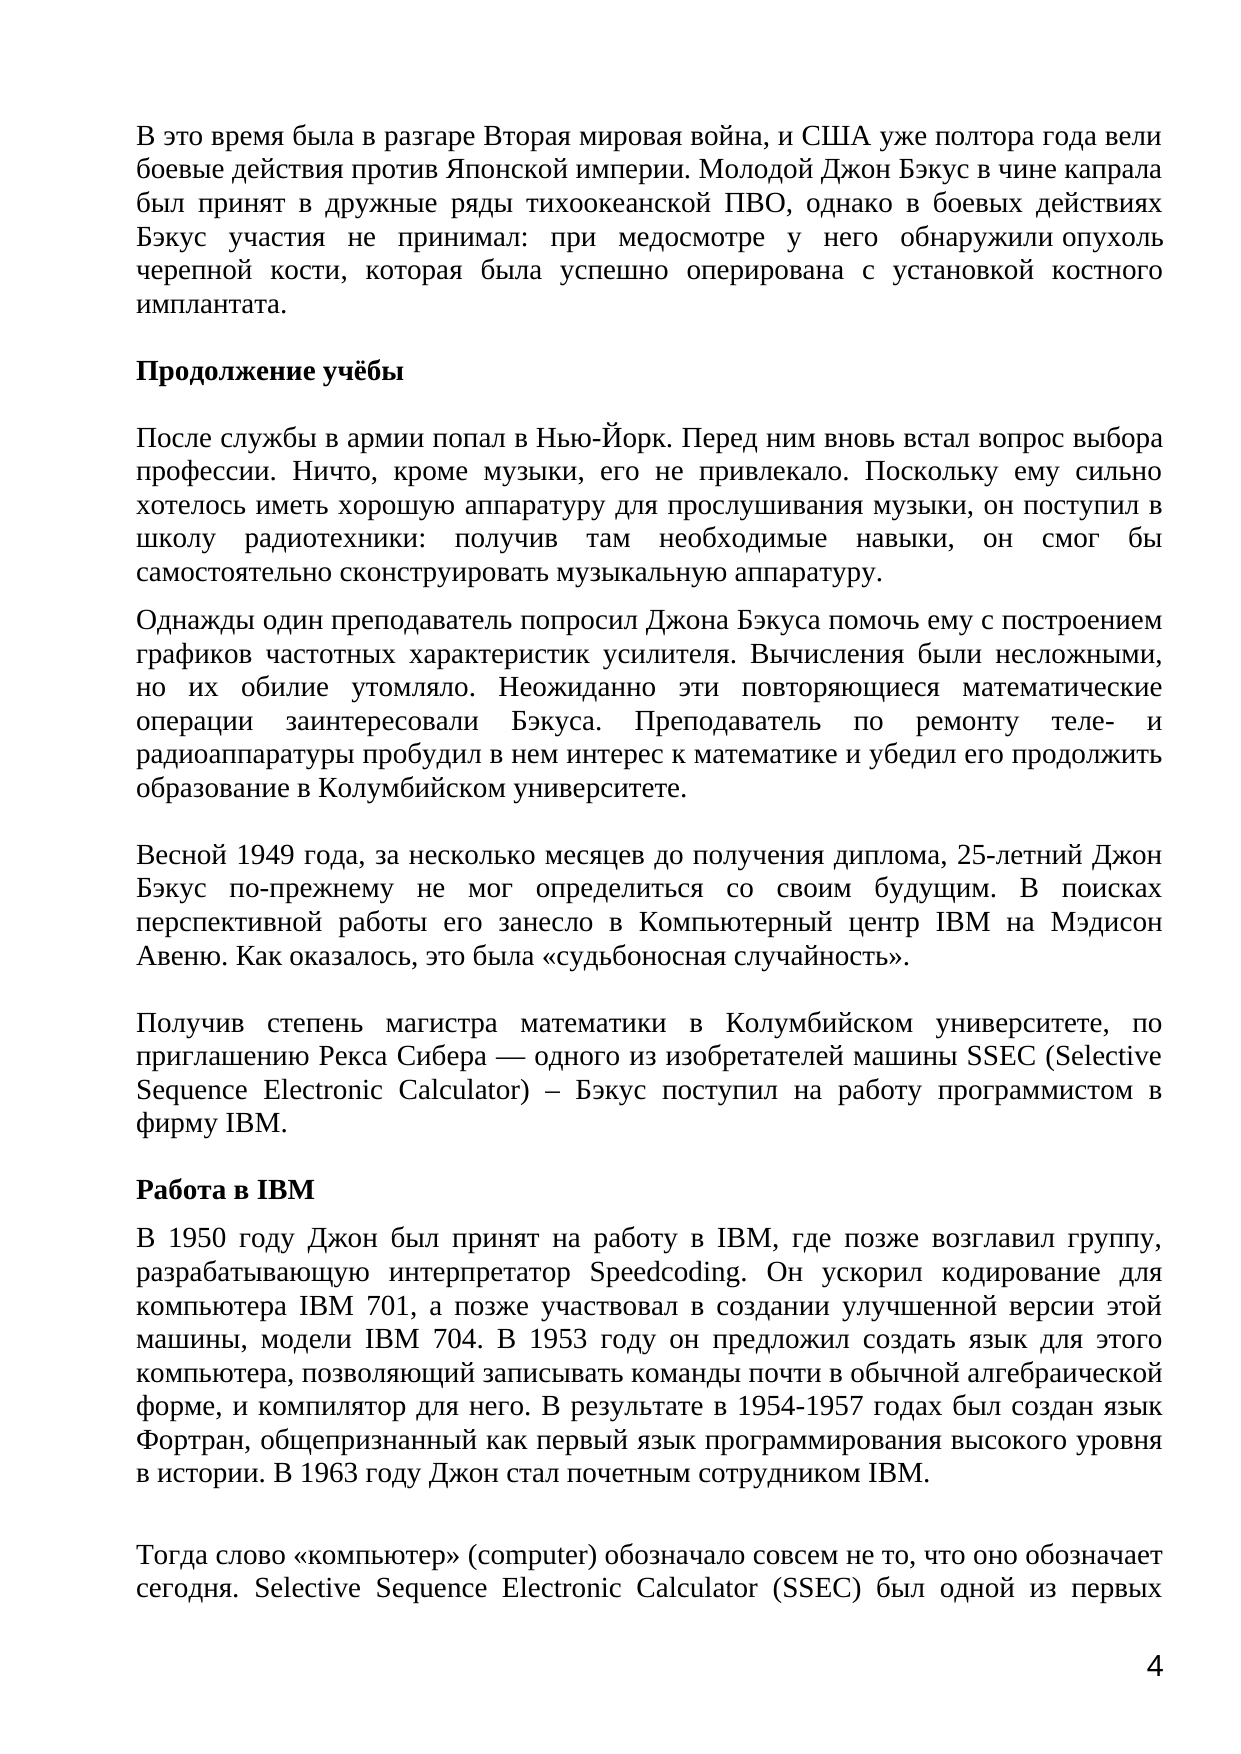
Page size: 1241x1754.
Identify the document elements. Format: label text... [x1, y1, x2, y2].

text В это время была в разгаре Вторая мировая война, и США уже полтора года вели боевые действия против Японской империи. Молодой Джон Бэкус в чине капрала был принят в дружные ряды тихоокеанской ПВО, однако в боевых действиях Бэкус участия не принимал: при медосмотре у него обнаружили опухоль черепной кости, которая была успешно оперирована с установкой костного имплантата. [136, 118, 1163, 319]
text После службы в армии попал в Нью-Йорк. Перед ним вновь встал вопрос выбора профессии. Ничто, кроме музыки, его не привлекало. Поскольку ему сильно хотелось иметь хорошую аппаратуру для прослушивания музыки, он поступил в школу радиотехники: получив там необходимые навыки, он смог бы самостоятельно сконструировать музыкальную аппаратуру. [136, 420, 1163, 588]
text Однажды один преподаватель попросил Джона Бэкуса помочь ему с построением графиков частотных характеристик усилителя. Вычисления были несложными, но их обилие утомляло. Неожиданно эти повторяющиеся математические операции заинтересовали Бэкуса. Преподаватель по ремонту теле- и радиоаппаратуры пробудил в нем интерес к математике и убедил его продолжить образование в Колумбийском университете. [136, 602, 1163, 803]
text В 1950 году Джон был принят на работу в IBM, где позже возглавил группу, разрабатывающую интерпретатор Speedcoding. Он ускорил кодирование для компьютера IBM 701, а позже участвовал в создании улучшенной версии этой машины, модели IBM 704. В 1953 году он предложил создать язык для этого компьютера, позволяющий записывать команды почти в обычной алгебраической форме, и компилятор для него. В результате в 1954-1957 годах был создан язык Фортран, общепризнанный как первый язык программирования высокого уровня в истории. В 1963 году Джон стал почетным сотрудником IBM. [136, 1221, 1163, 1489]
text Получив степень магистра математики в Колумбийском университете, по приглашению Рекса Сибера — одного из изобретателей машины SSEC (Selective Sequence Electronic Calculator) – Бэкус поступил на работу программистом в фирму IBM. [136, 1005, 1163, 1139]
text Работа в IBM [136, 1172, 1163, 1206]
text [136, 1537, 1163, 1604]
text Весной 1949 года, за несколько месяцев до получения диплома, 25-летний Джон Бэкус по-прежнему не мог определиться со своим будущим. В поисках перспективной работы его занесло в Компьютерный центр IBM на Мэдисон Авеню. Как оказалось, это была «судьбоносная случайность». [136, 837, 1163, 971]
text Продолжение учёбы [136, 353, 1163, 386]
